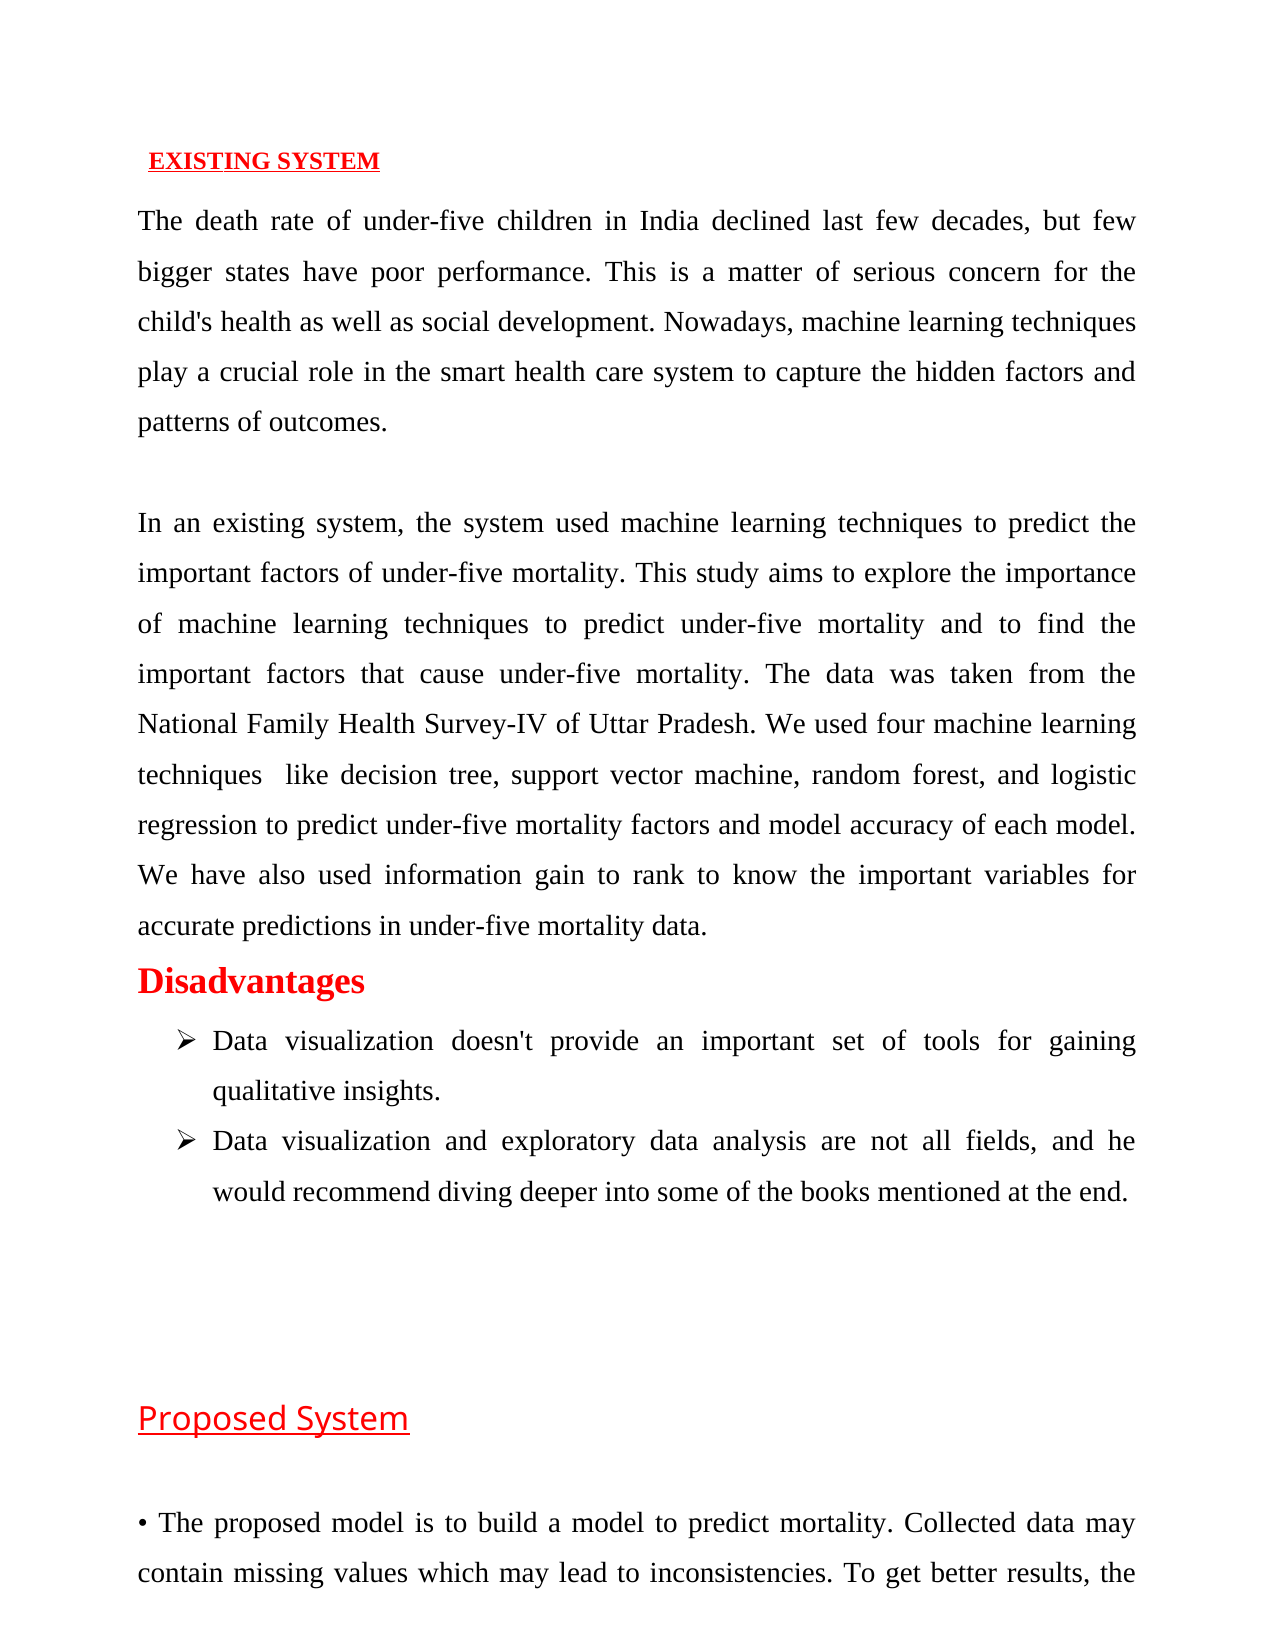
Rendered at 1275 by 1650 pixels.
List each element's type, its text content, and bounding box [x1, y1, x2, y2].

text Disadvantages [137, 958, 1137, 1001]
text In an existing system, the system used machine learning techniques to predict the important factors of under-five mortality. This study aims to explore the importance of machine learning techniques to predict under-five mortality and to find the important factors that cause under-five mortality. The data was taken from the National Family Health Survey-IV of Uttar Pradesh. We used four machine learning techniques like decision tree, support vector machine, random forest, and logistic regression to predict under-five mortality factors and model accuracy of each model. We have also used information gain to rank to know the important variables for accurate predictions in under-five mortality data. [137, 505, 1137, 941]
text The death rate of under-five children in India declined last few decades, but few bigger states have poor performance. This is a matter of serious concern for the child's health as well as social development. Nowadays, machine learning techniques play a crucial role in the smart health care system to capture the hidden factors and patterns of outcomes. [137, 203, 1137, 438]
list Data visualization doesn't provide an important set of tools for gaining qualitative insights. [175, 1023, 1137, 1107]
list Data visualization and exploratory data analysis are not all fields, and he would recommend diving deeper into some of the books mentioned at the end. [175, 1123, 1137, 1207]
text EXISTING SYSTEM [148, 146, 386, 174]
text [137, 1505, 1137, 1589]
text Proposed System [137, 1394, 1137, 1440]
